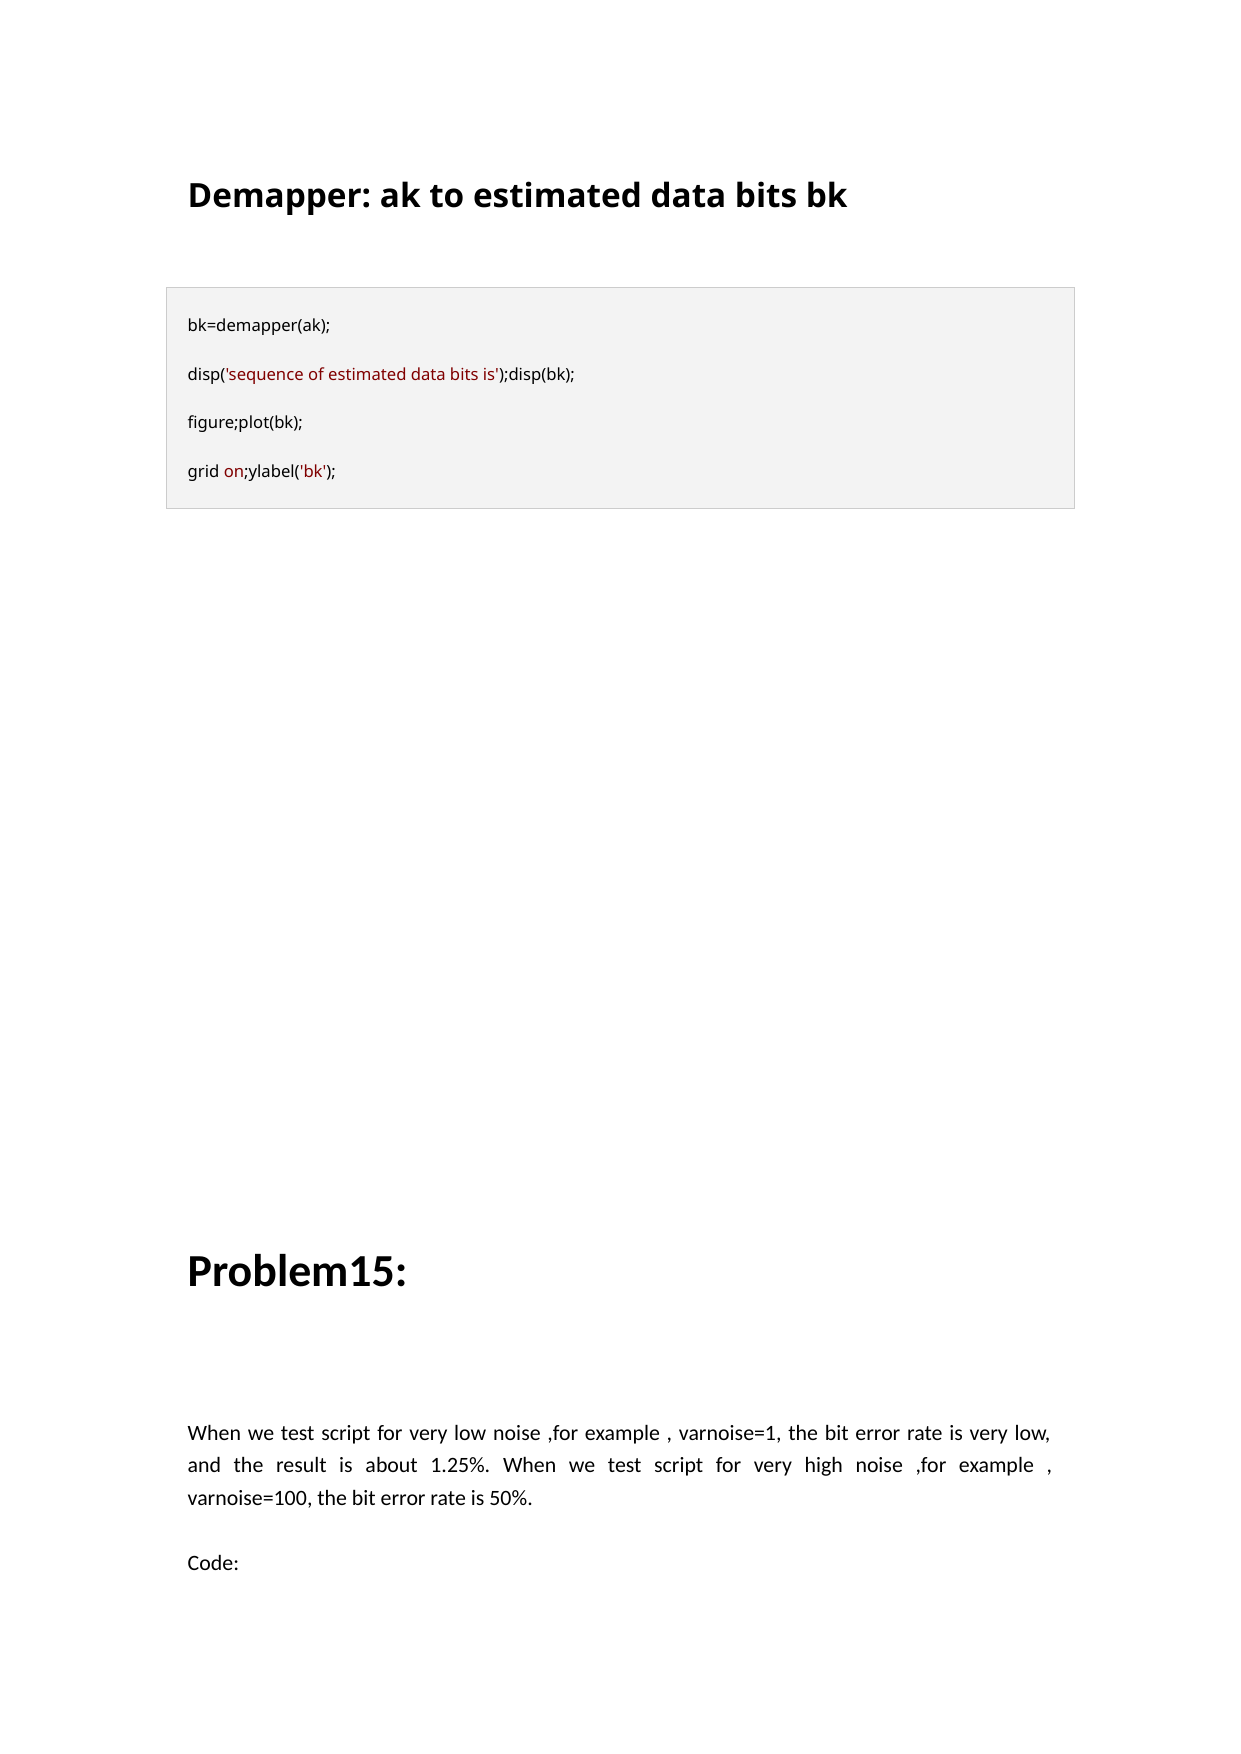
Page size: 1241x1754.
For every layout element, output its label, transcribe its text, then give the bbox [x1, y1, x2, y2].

text Code: [187, 1546, 1053, 1579]
subtitle Demapper: ak to estimated data bits bk [187, 162, 1053, 227]
subtitle Problem15: [187, 1238, 1053, 1303]
text bk=demapper(ak); disp('sequence of estimated data bits is');disp(bk); figure;plot(bk); grid on;ylabel('bk'); [167, 288, 1074, 508]
text When we test script for very low noise ,for example , varnoise=1, the bit error rate is very low, and the result is about 1.25%. When we test script for very high noise ,for example , varnoise=100, the bit error rate is 50%. [187, 1416, 1053, 1514]
